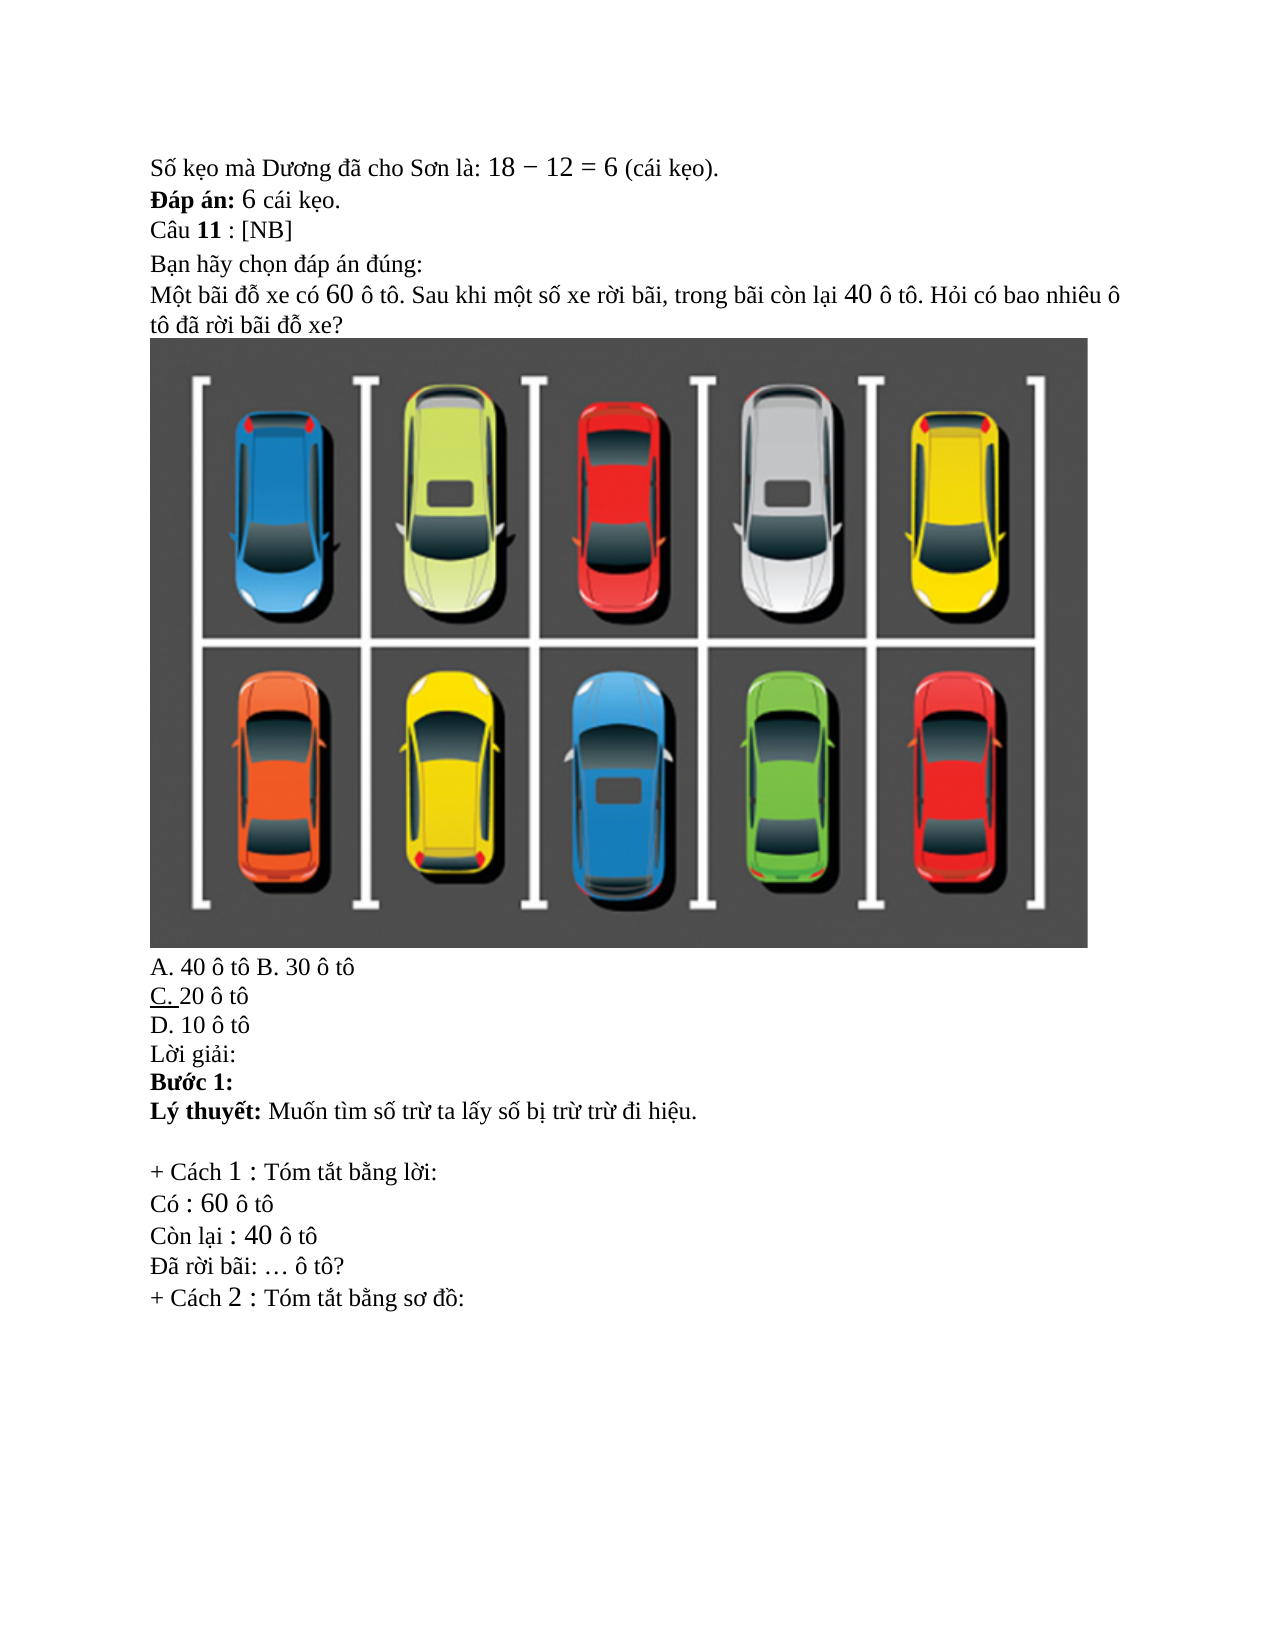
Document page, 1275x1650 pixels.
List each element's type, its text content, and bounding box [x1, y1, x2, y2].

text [150, 1096, 1125, 1312]
text A. 40 ô tô B. 30 ô tô [150, 952, 1125, 981]
text C. 20 ô tô [150, 981, 1125, 1010]
text Câu 11 : [NB] [150, 215, 1125, 243]
text Lời giải: [150, 1039, 1125, 1067]
text Bước 1: [150, 1067, 1125, 1096]
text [150, 150, 1125, 215]
text D. 10 ô tô [150, 1010, 1125, 1039]
picture [150, 338, 1088, 948]
